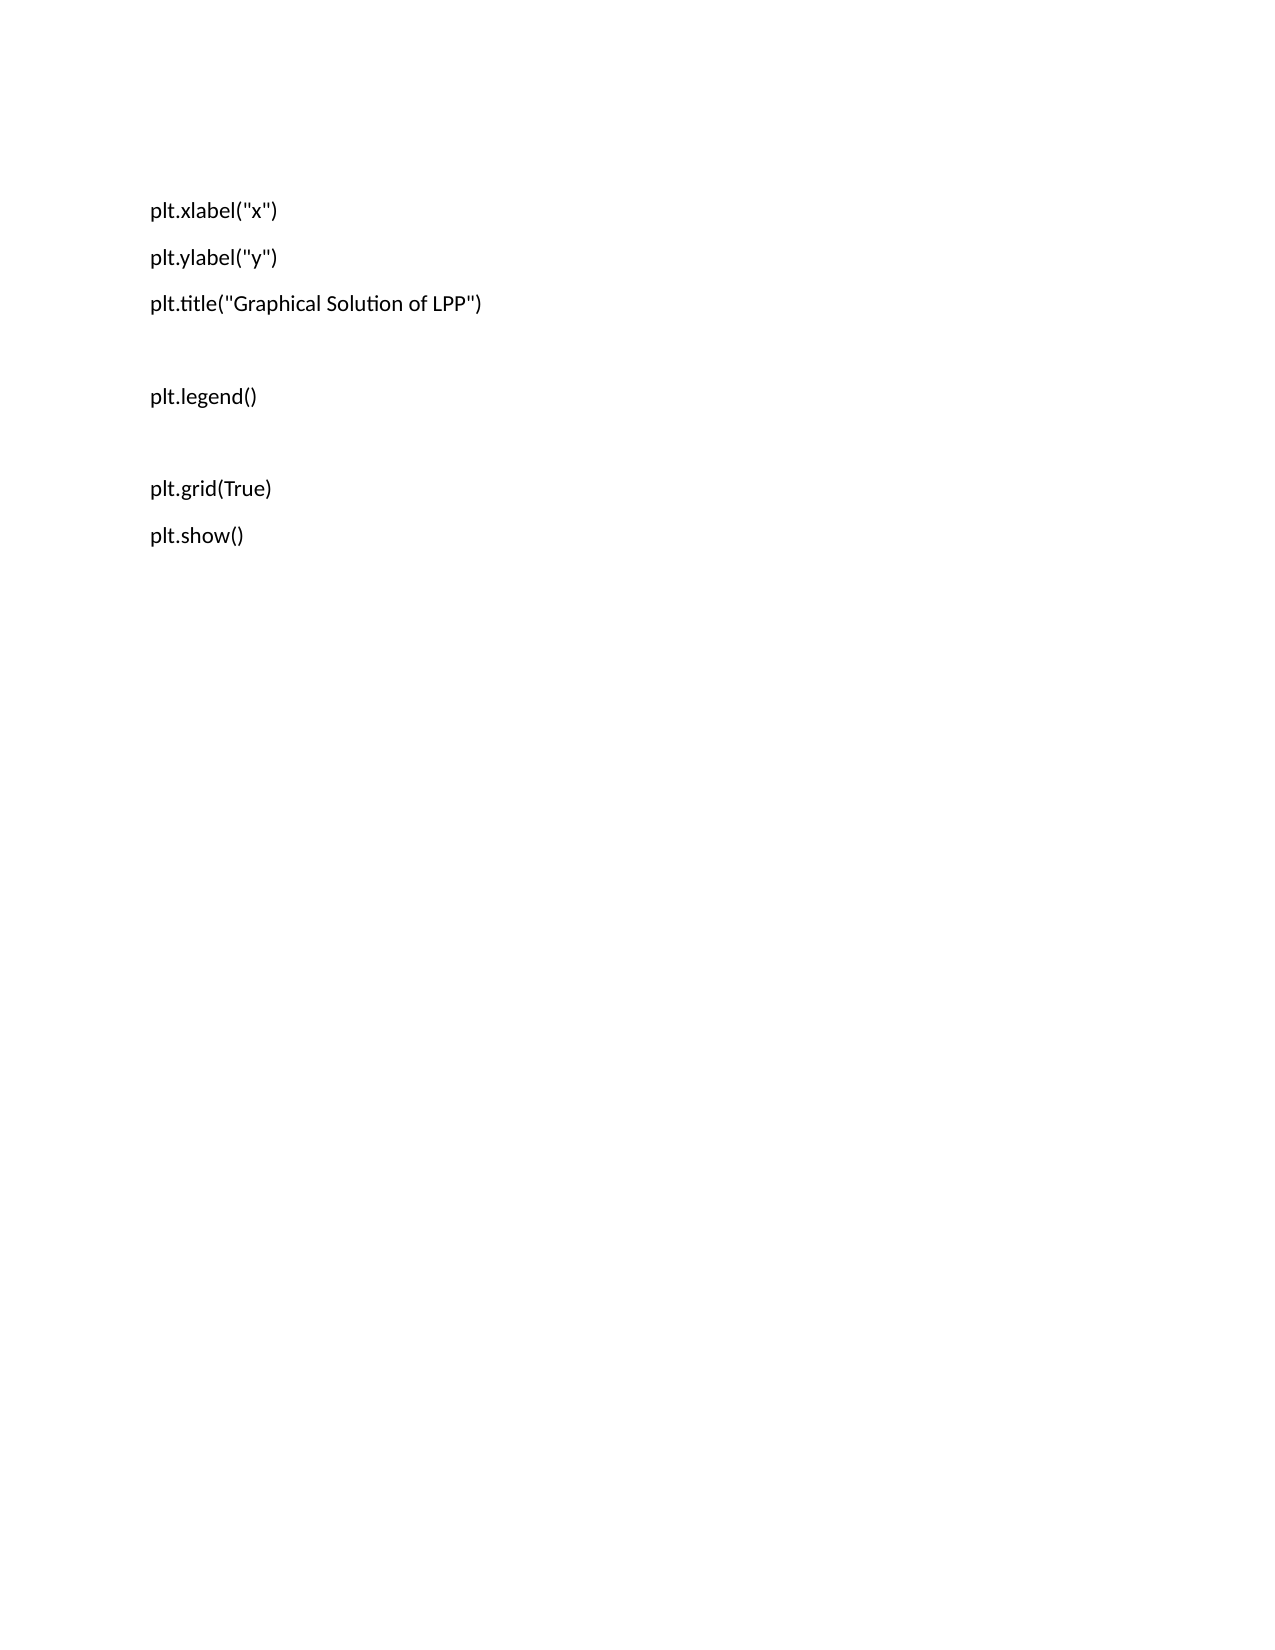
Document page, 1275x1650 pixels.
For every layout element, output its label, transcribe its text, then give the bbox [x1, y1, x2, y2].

text plt.show() [150, 521, 1125, 549]
text plt.title("Graphical Solution of LPP") [150, 289, 1125, 317]
text plt.legend() [150, 382, 1125, 410]
text plt.ylabel("y") [150, 243, 1125, 271]
text plt.xlabel("x") [150, 196, 1125, 224]
text plt.grid(True) [150, 474, 1125, 502]
